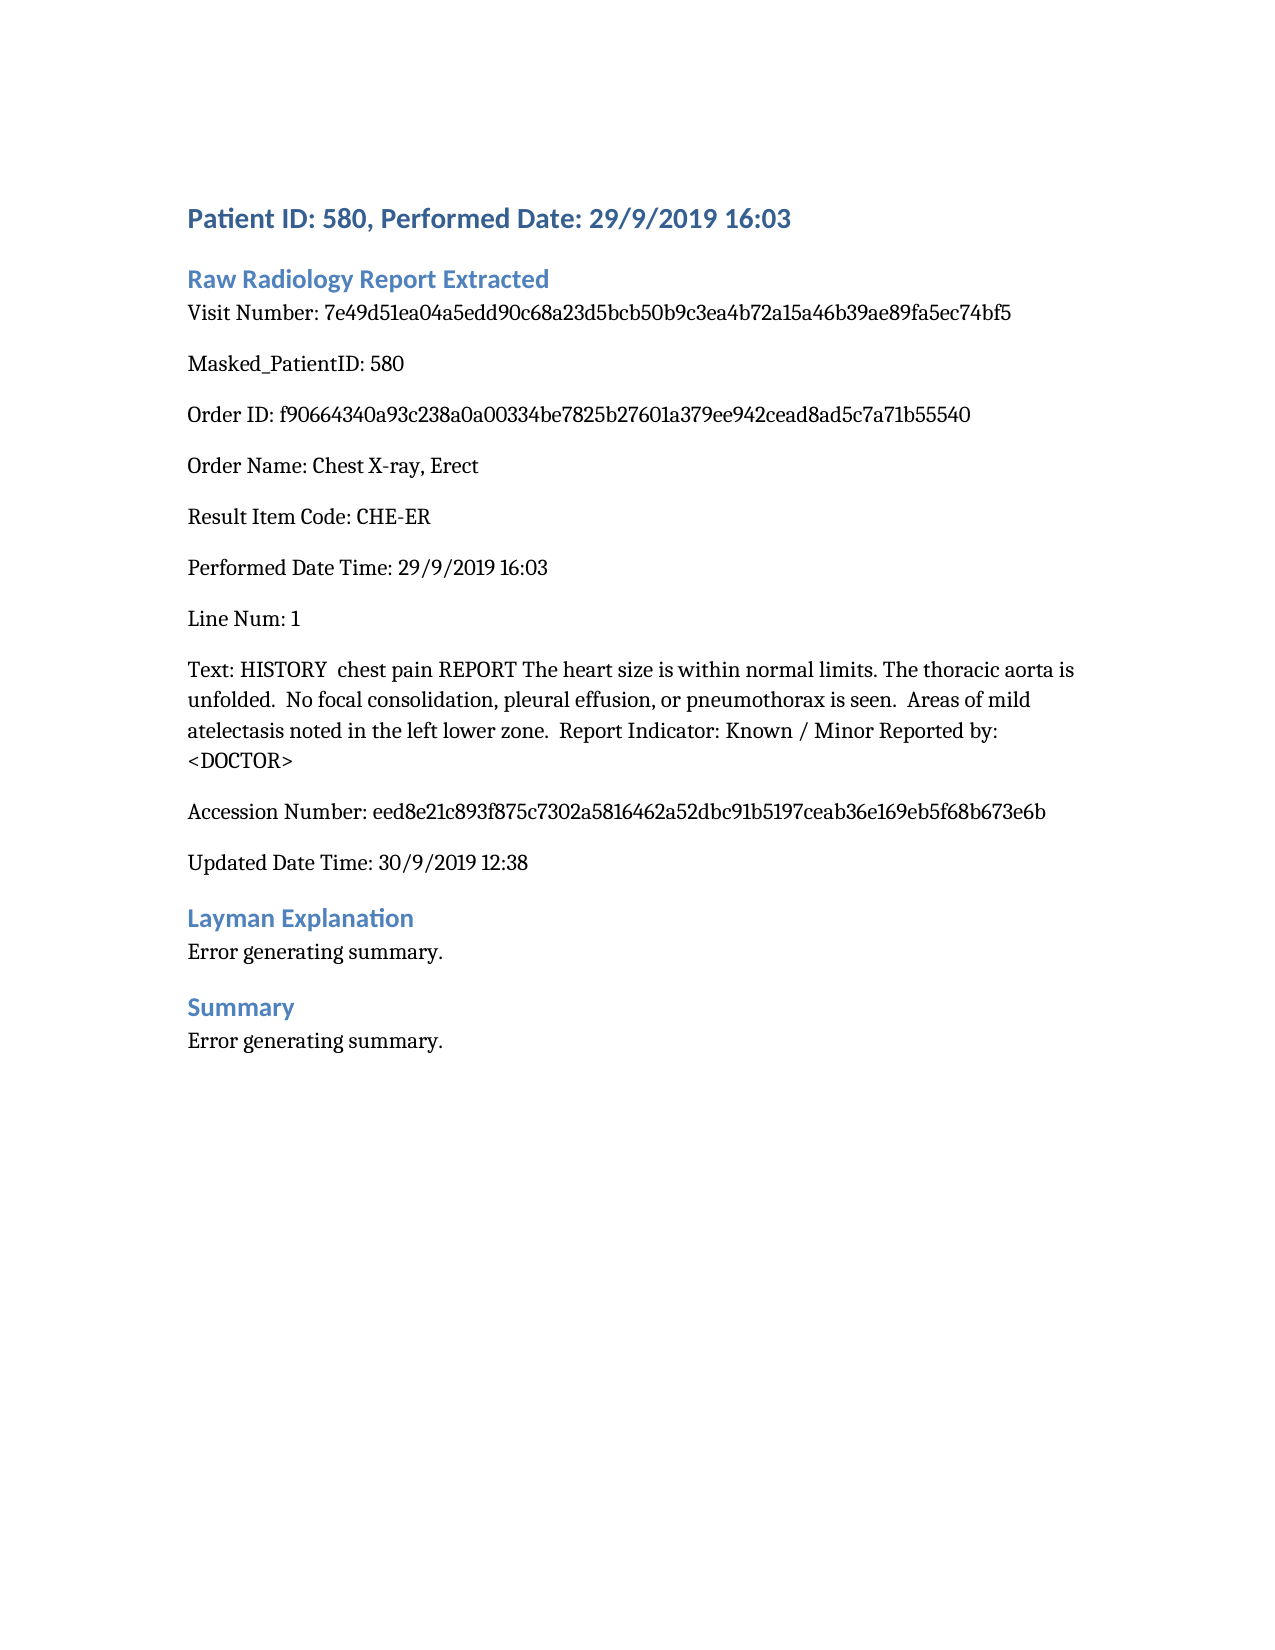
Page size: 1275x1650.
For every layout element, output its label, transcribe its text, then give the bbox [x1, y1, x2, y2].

subtitle Layman Explanation [187, 901, 1087, 934]
text Result Item Code: CHE-ER [187, 504, 1087, 530]
text Updated Date Time: 30/9/2019 12:38 [187, 850, 1087, 876]
text Line Num: 1 [187, 606, 1087, 632]
subtitle Patient ID: 580, Performed Date: 29/9/2019 16:03 [187, 200, 1087, 236]
subtitle Summary [187, 990, 1087, 1023]
subtitle Raw Radiology Report Extracted [187, 262, 1087, 295]
text Masked_PatientID: 580 [187, 351, 1087, 377]
text Text: HISTORY chest pain REPORT The heart size is within normal limits. The thoracic aorta is unfolded. No focal consolidation, pleural effusion, or pneumothorax is seen. Areas of mild atelectasis noted in the left lower zone. Report Indicator: Known / Minor Reported by: <DOCTOR> [187, 657, 1087, 774]
text Error generating summary. [187, 939, 1087, 965]
text Order ID: f90664340a93c238a0a00334be7825b27601a379ee942cead8ad5c7a71b55540 [187, 402, 1087, 428]
text Order Name: Chest X-ray, Erect [187, 453, 1087, 479]
text Error generating summary. [187, 1028, 1087, 1054]
text Visit Number: 7e49d51ea04a5edd90c68a23d5bcb50b9c3ea4b72a15a46b39ae89fa5ec74bf5 [187, 300, 1087, 326]
text Accession Number: eed8e21c893f875c7302a5816462a52dbc91b5197ceab36e169eb5f68b673e6b [187, 799, 1087, 825]
text Performed Date Time: 29/9/2019 16:03 [187, 555, 1087, 581]
